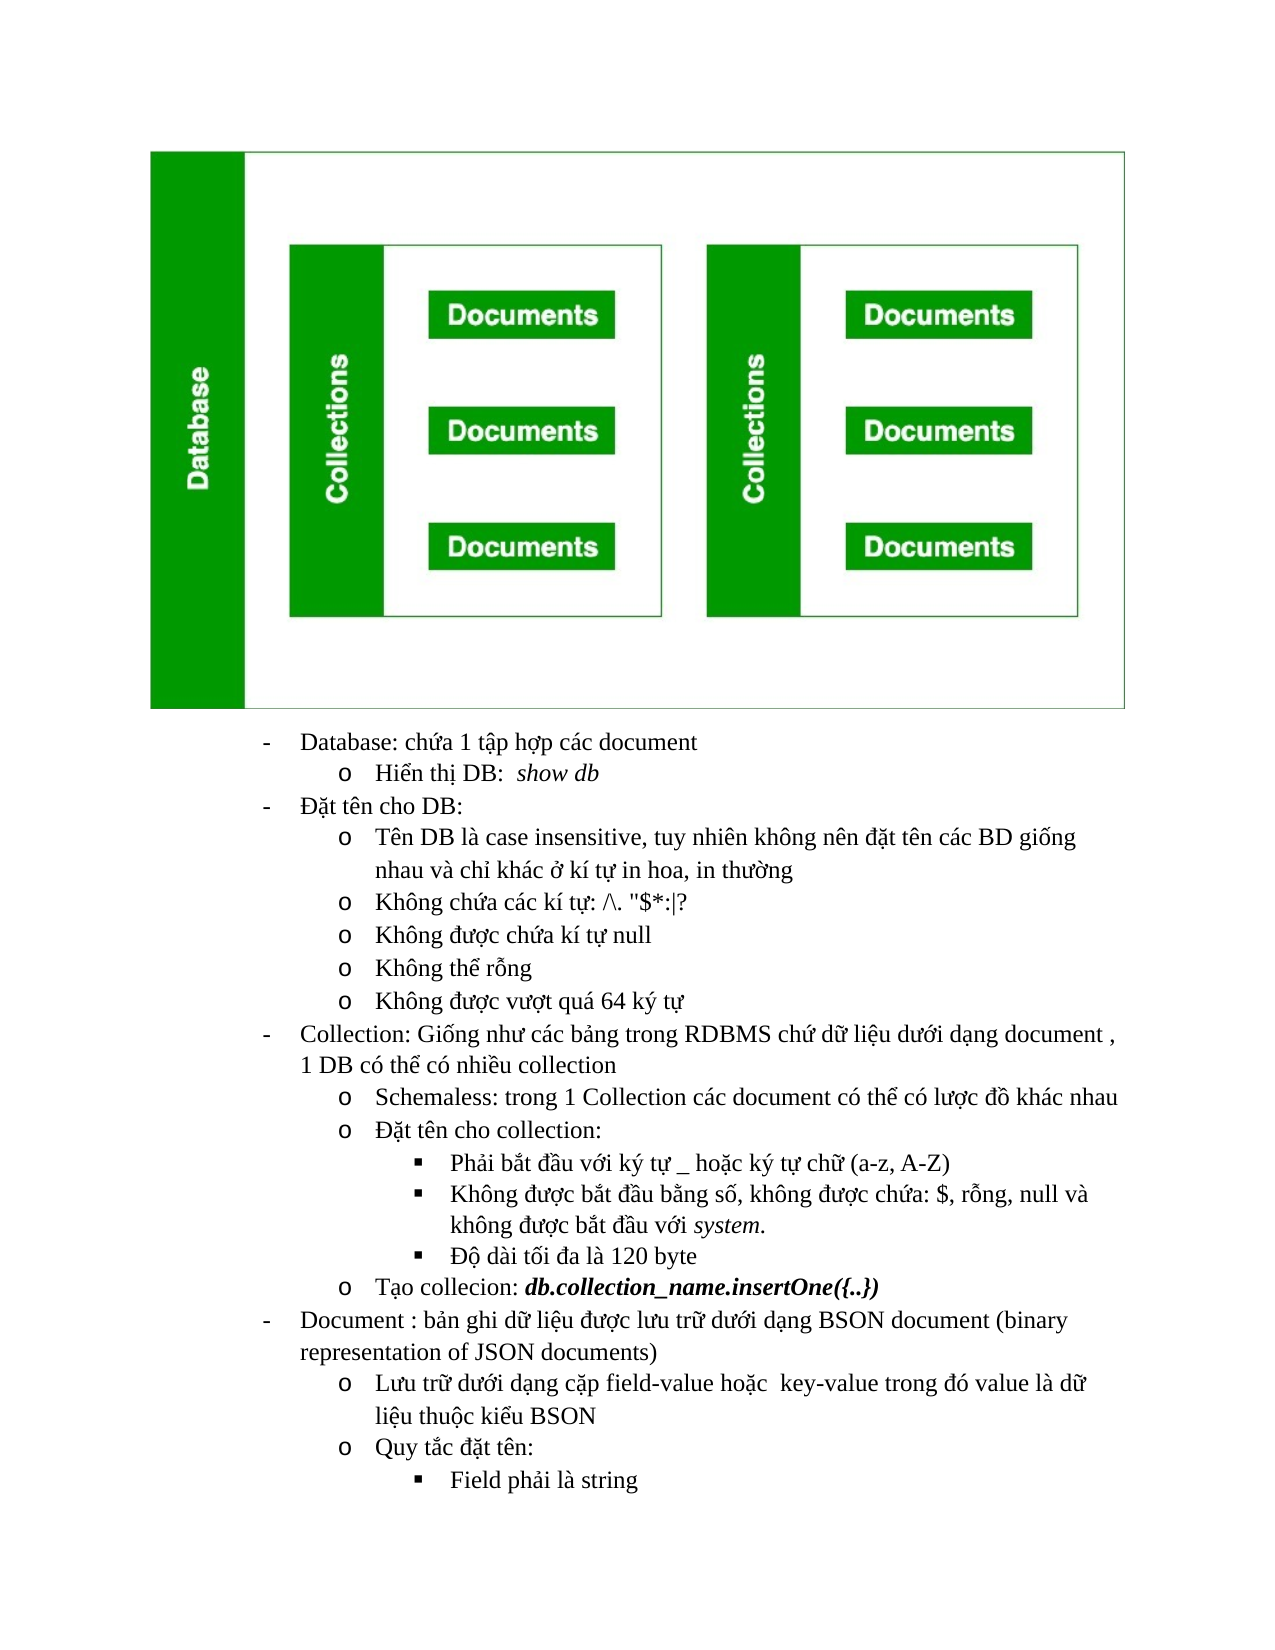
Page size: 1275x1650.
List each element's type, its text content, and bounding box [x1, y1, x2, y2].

list Phải bắt đầu với ký tự _ hoặc ký tự chữ (a-z, A-Z) [412, 1148, 1125, 1177]
list Document : bản ghi dữ liệu được lưu trữ dưới dạng BSON document (binary representation of JSON documents) [262, 1306, 1125, 1365]
list Không chứa các kí tự: /\. "$*:|? [337, 887, 1125, 917]
list Schemaless: trong 1 Collection các document có thể có lược đồ khác nhau [337, 1082, 1125, 1112]
list Đặt tên cho DB: [262, 791, 1125, 820]
list Không được chứa kí tự null [337, 920, 1125, 951]
list Hiển thị DB: show db [337, 758, 1125, 789]
picture [150, 150, 1125, 709]
list Không được vượt quá 64 ký tự [337, 986, 1125, 1017]
list Không được bắt đầu bằng số, không được chứa: $, rỗng, null và không được bắt đầu với system. [412, 1179, 1125, 1239]
list Collection: Giống như các bảng trong RDBMS chứ dữ liệu dưới dạng document , 1 DB có thể có nhiều collection [262, 1019, 1125, 1079]
list Tên DB là case insensitive, tuy nhiên không nên đặt tên các BD giống nhau và chỉ khác ở kí tự in hoa, in thường [337, 822, 1125, 884]
list Độ dài tối đa là 120 byte [412, 1241, 1125, 1270]
list Database: chứa 1 tập hợp các document [262, 727, 1125, 756]
list Field phải là string [412, 1465, 1125, 1494]
list Tạo collecion: db.collection_name.insertOne({..}) [337, 1272, 1125, 1303]
list Lưu trữ dưới dạng cặp field-value hoặc key-value trong đó value là dữ liệu thuộc kiểu BSON [337, 1368, 1125, 1429]
list Không thể rỗng [337, 953, 1125, 984]
list Đặt tên cho collection: [337, 1115, 1125, 1146]
list Quy tắc đặt tên: [337, 1432, 1125, 1463]
